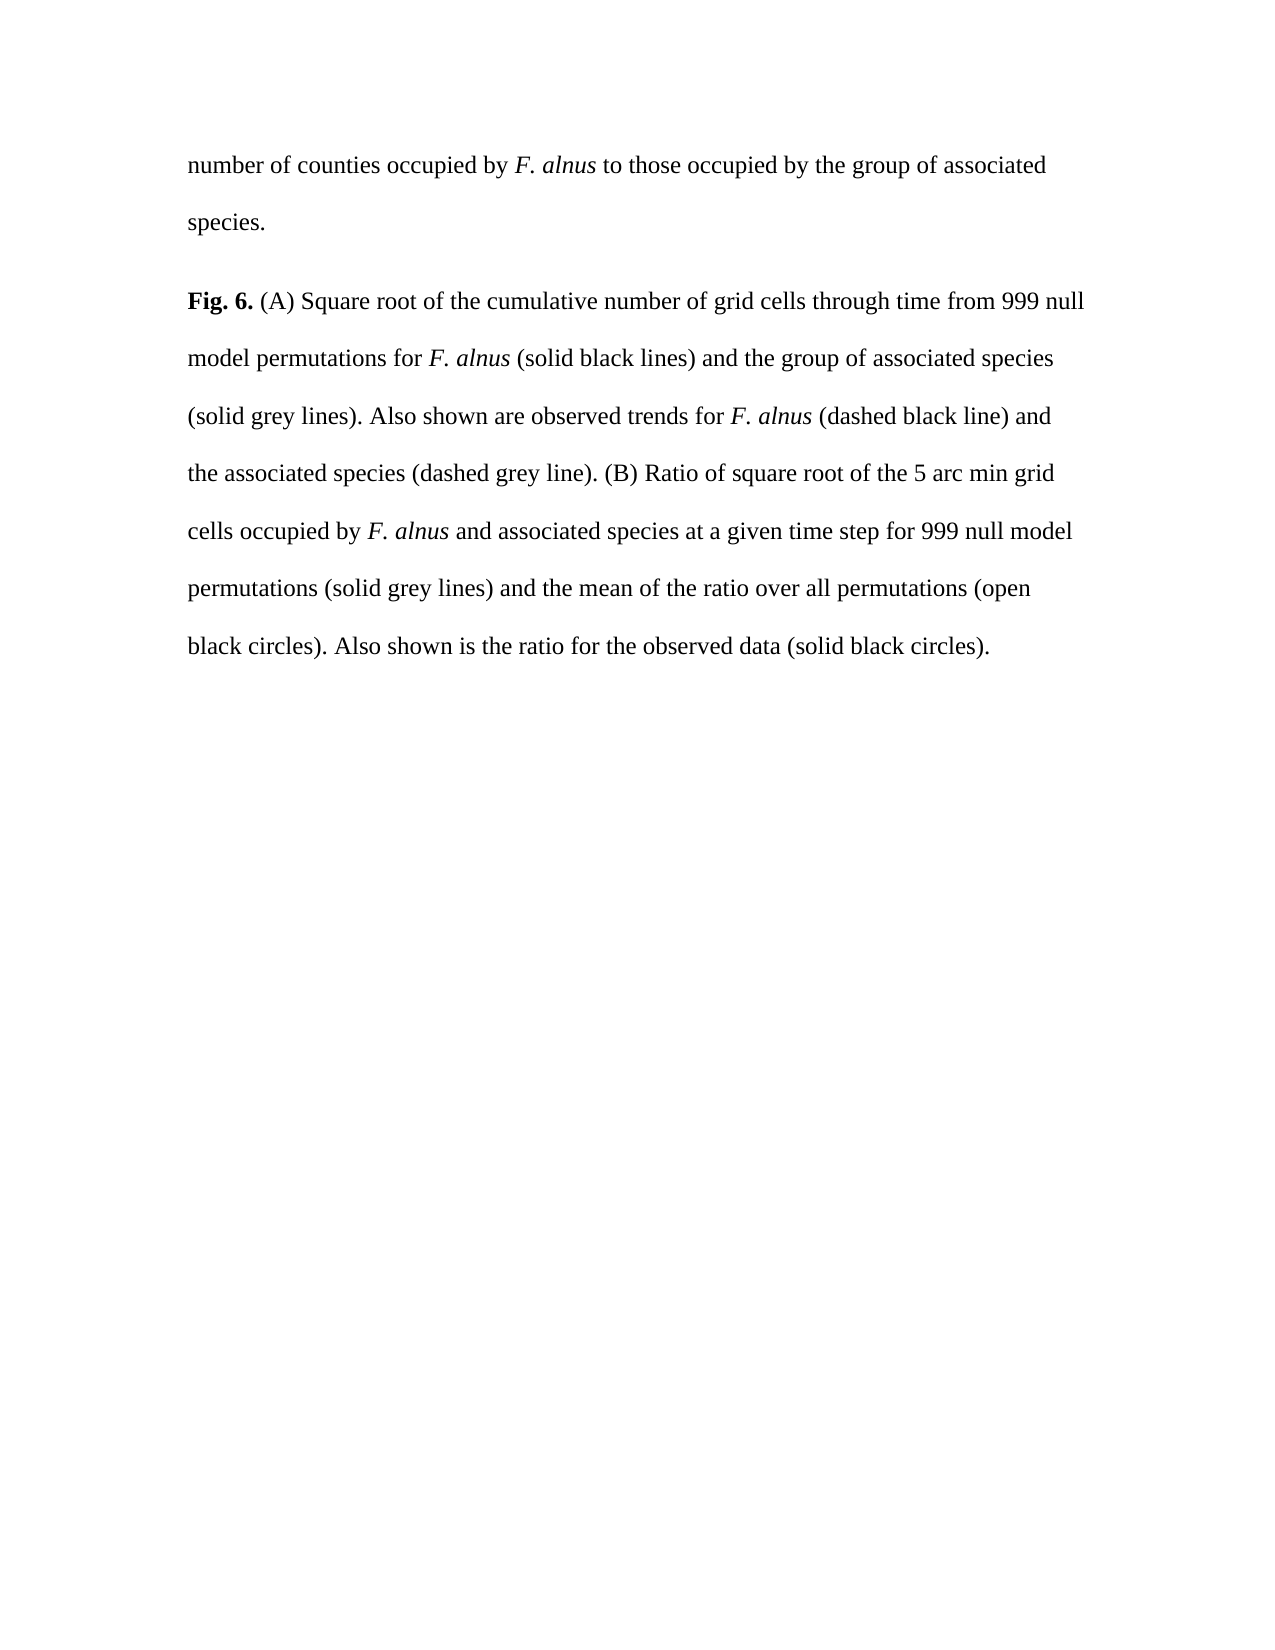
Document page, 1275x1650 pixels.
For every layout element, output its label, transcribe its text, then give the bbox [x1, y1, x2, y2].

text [187, 150, 1087, 236]
text Fig. 6. (A) Square root of the cumulative number of grid cells through time from 999 null model permutations for F. alnus (solid black lines) and the group of associated species (solid grey lines). Also shown are observed trends for F. alnus (dashed black line) and the associated species (dashed grey line). (B) Ratio of square root of the 5 arc min grid cells occupied by F. alnus and associated species at a given time step for 999 null model permutations (solid grey lines) and the mean of the ratio over all permutations (open black circles). Also shown is the ratio for the observed data (solid black circles). [187, 286, 1087, 659]
